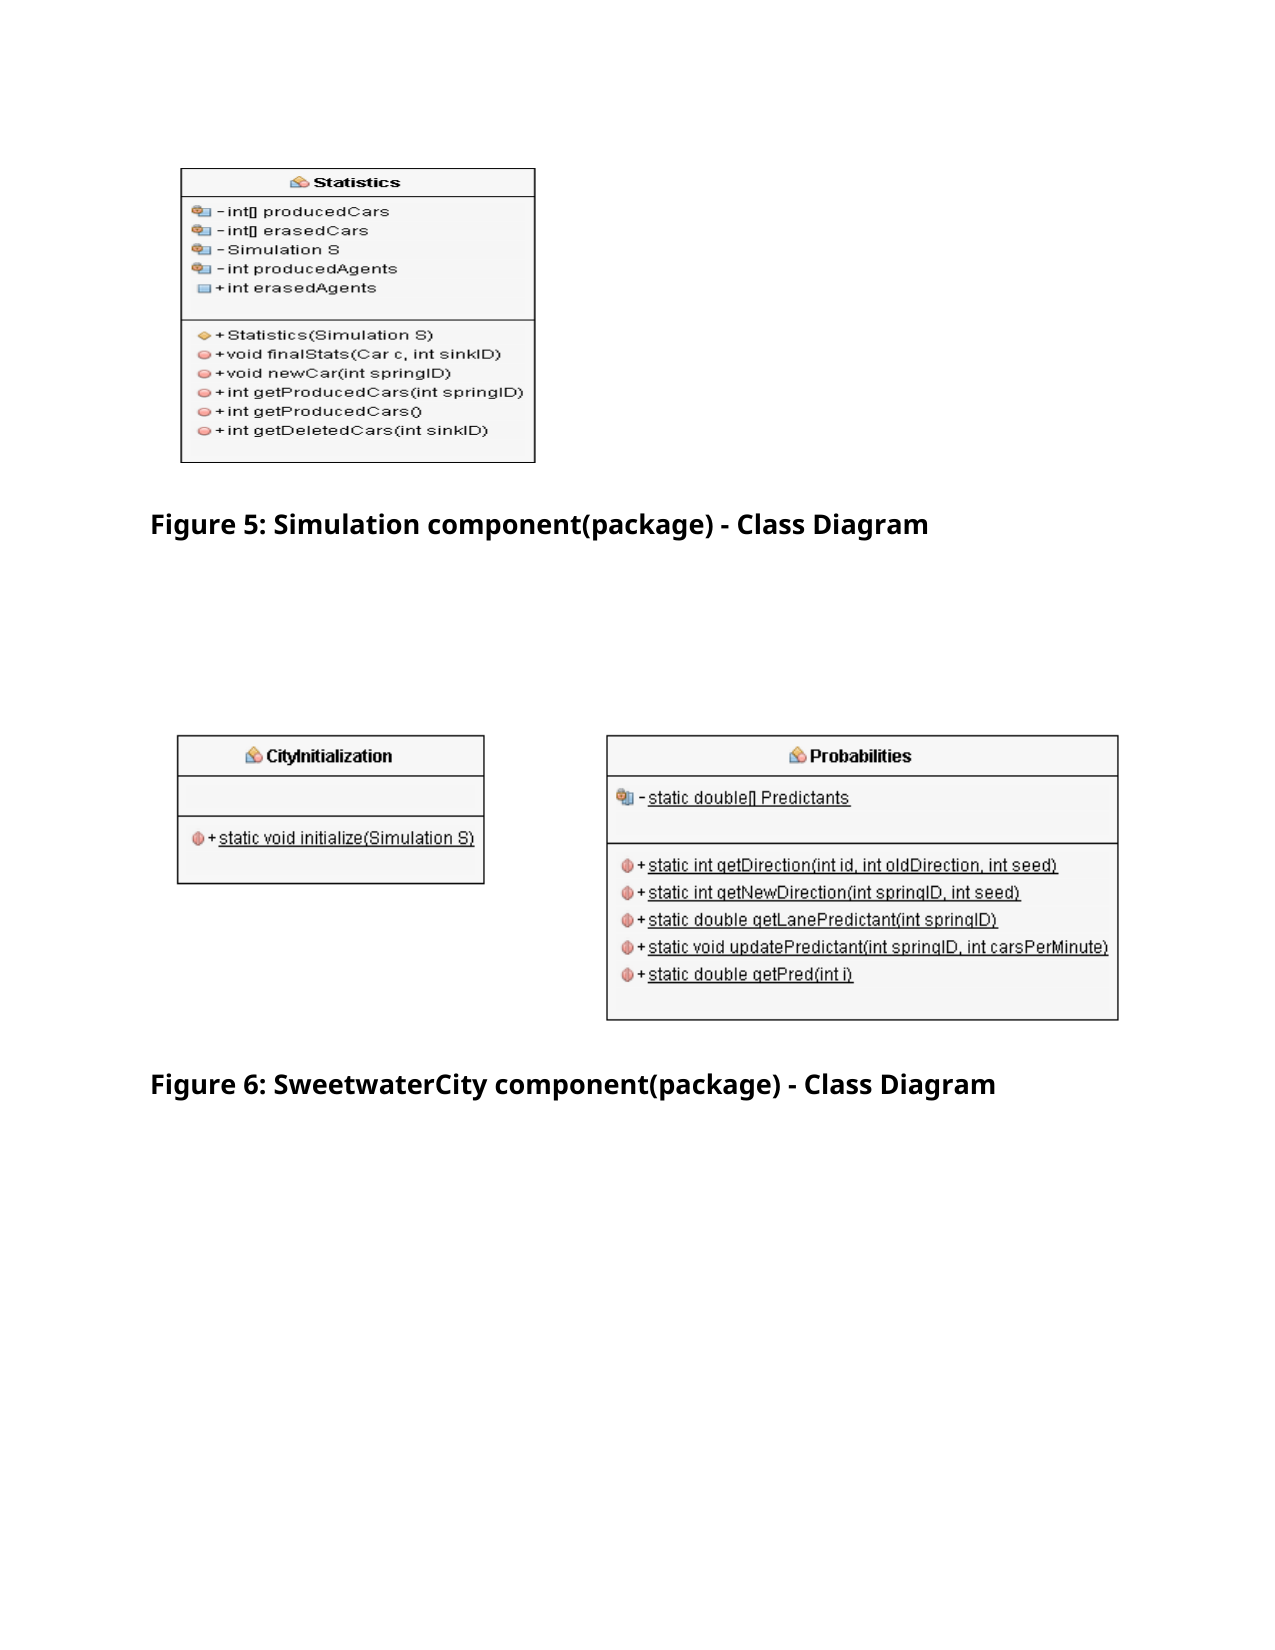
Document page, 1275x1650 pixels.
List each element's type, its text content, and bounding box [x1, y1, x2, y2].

picture [150, 708, 1125, 1028]
picture [150, 150, 544, 468]
subtitle Figure 6: SweetwaterCity component(package) - Class Diagram [150, 1065, 1125, 1102]
subtitle Figure 5: Simulation component(package) - Class Diagram [150, 505, 1125, 542]
